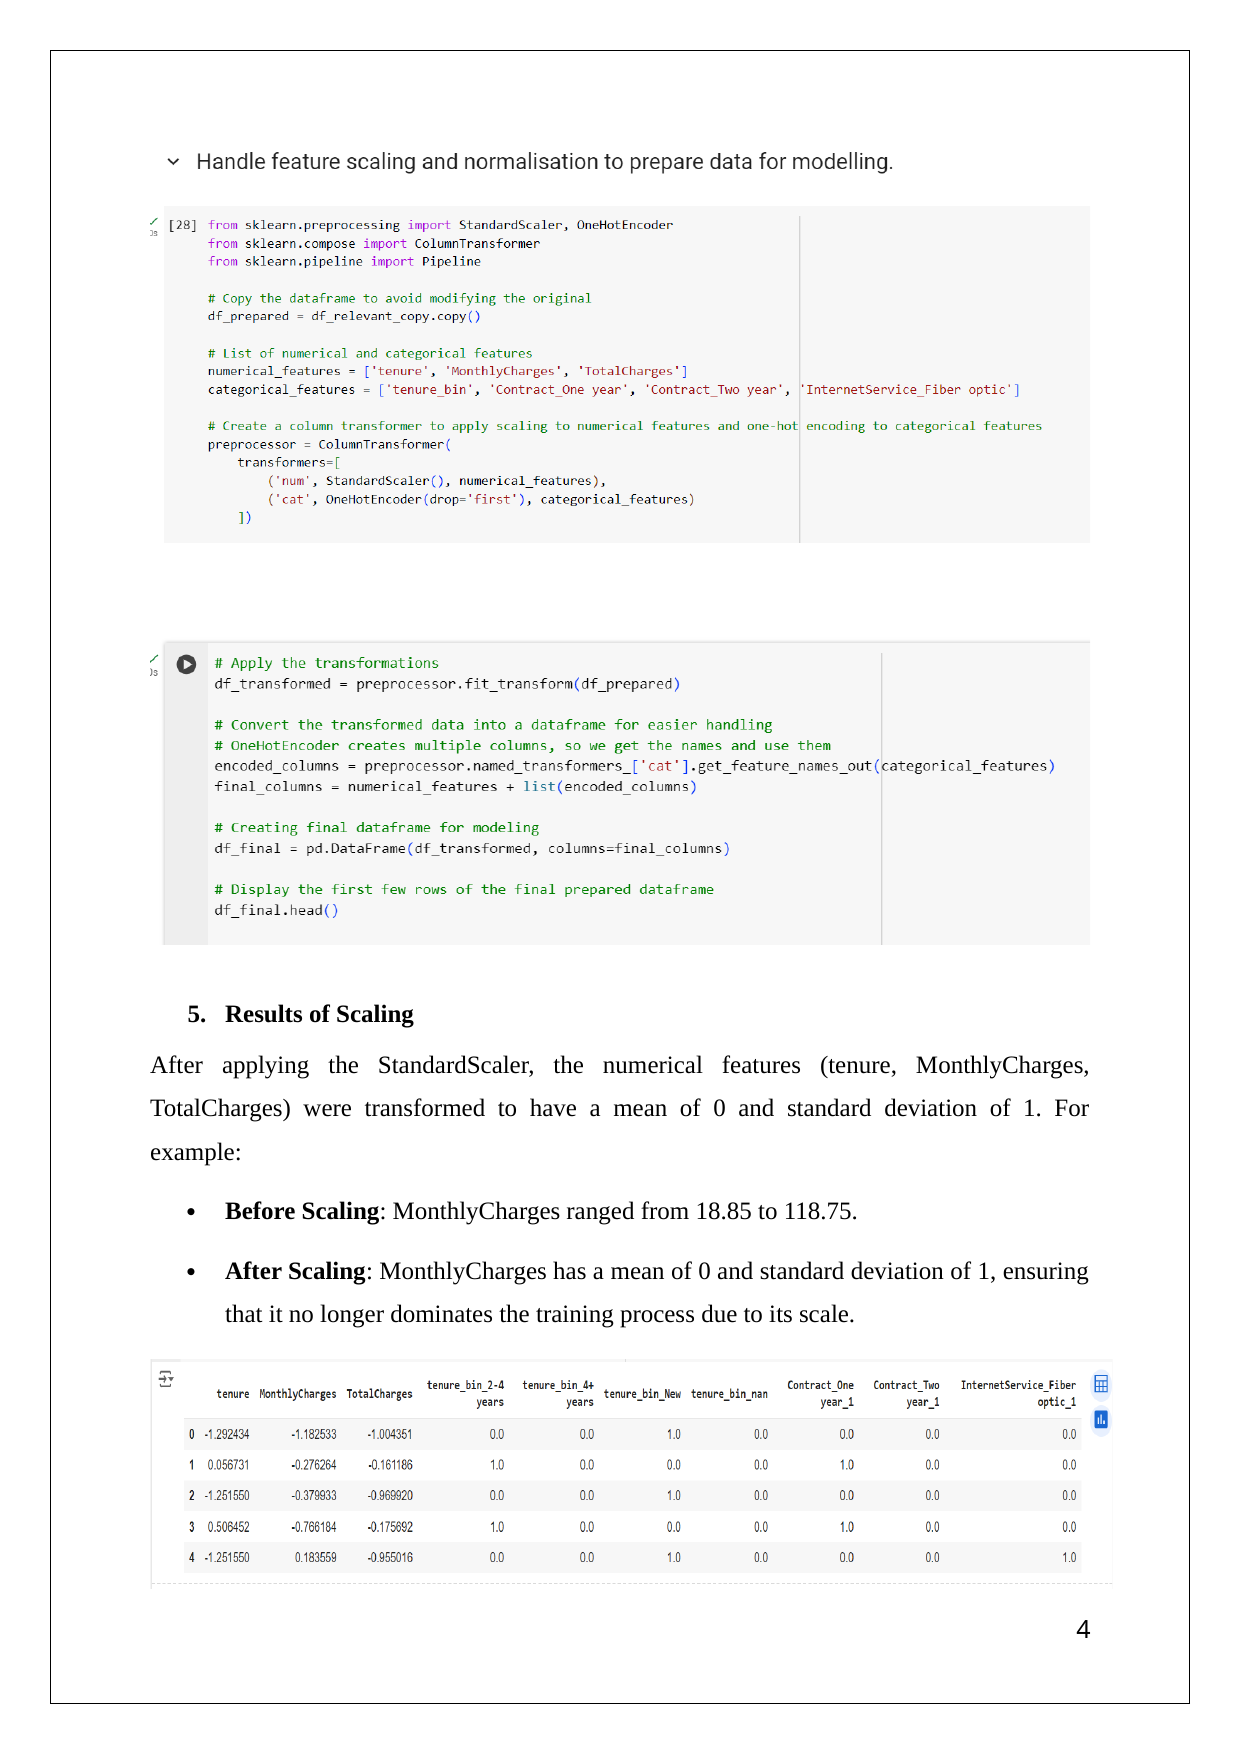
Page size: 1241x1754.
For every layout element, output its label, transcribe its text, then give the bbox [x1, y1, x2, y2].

picture [150, 150, 1091, 543]
text After applying the StandardScaler, the numerical features (tenure, MonthlyCharges, TotalCharges) were transformed to have a mean of 0 and standard deviation of 1. For example: [150, 1050, 1090, 1165]
subtitle Results of Scaling [187, 999, 1090, 1028]
picture [150, 1359, 1113, 1589]
list Before Scaling: MonthlyCharges ranged from 18.85 to 118.75. [187, 1196, 1090, 1225]
list After Scaling: MonthlyCharges has a mean of 0 and standard deviation of 1, ensuring that it no longer dominates the training process due to its scale. [187, 1256, 1090, 1328]
picture [150, 636, 1091, 945]
